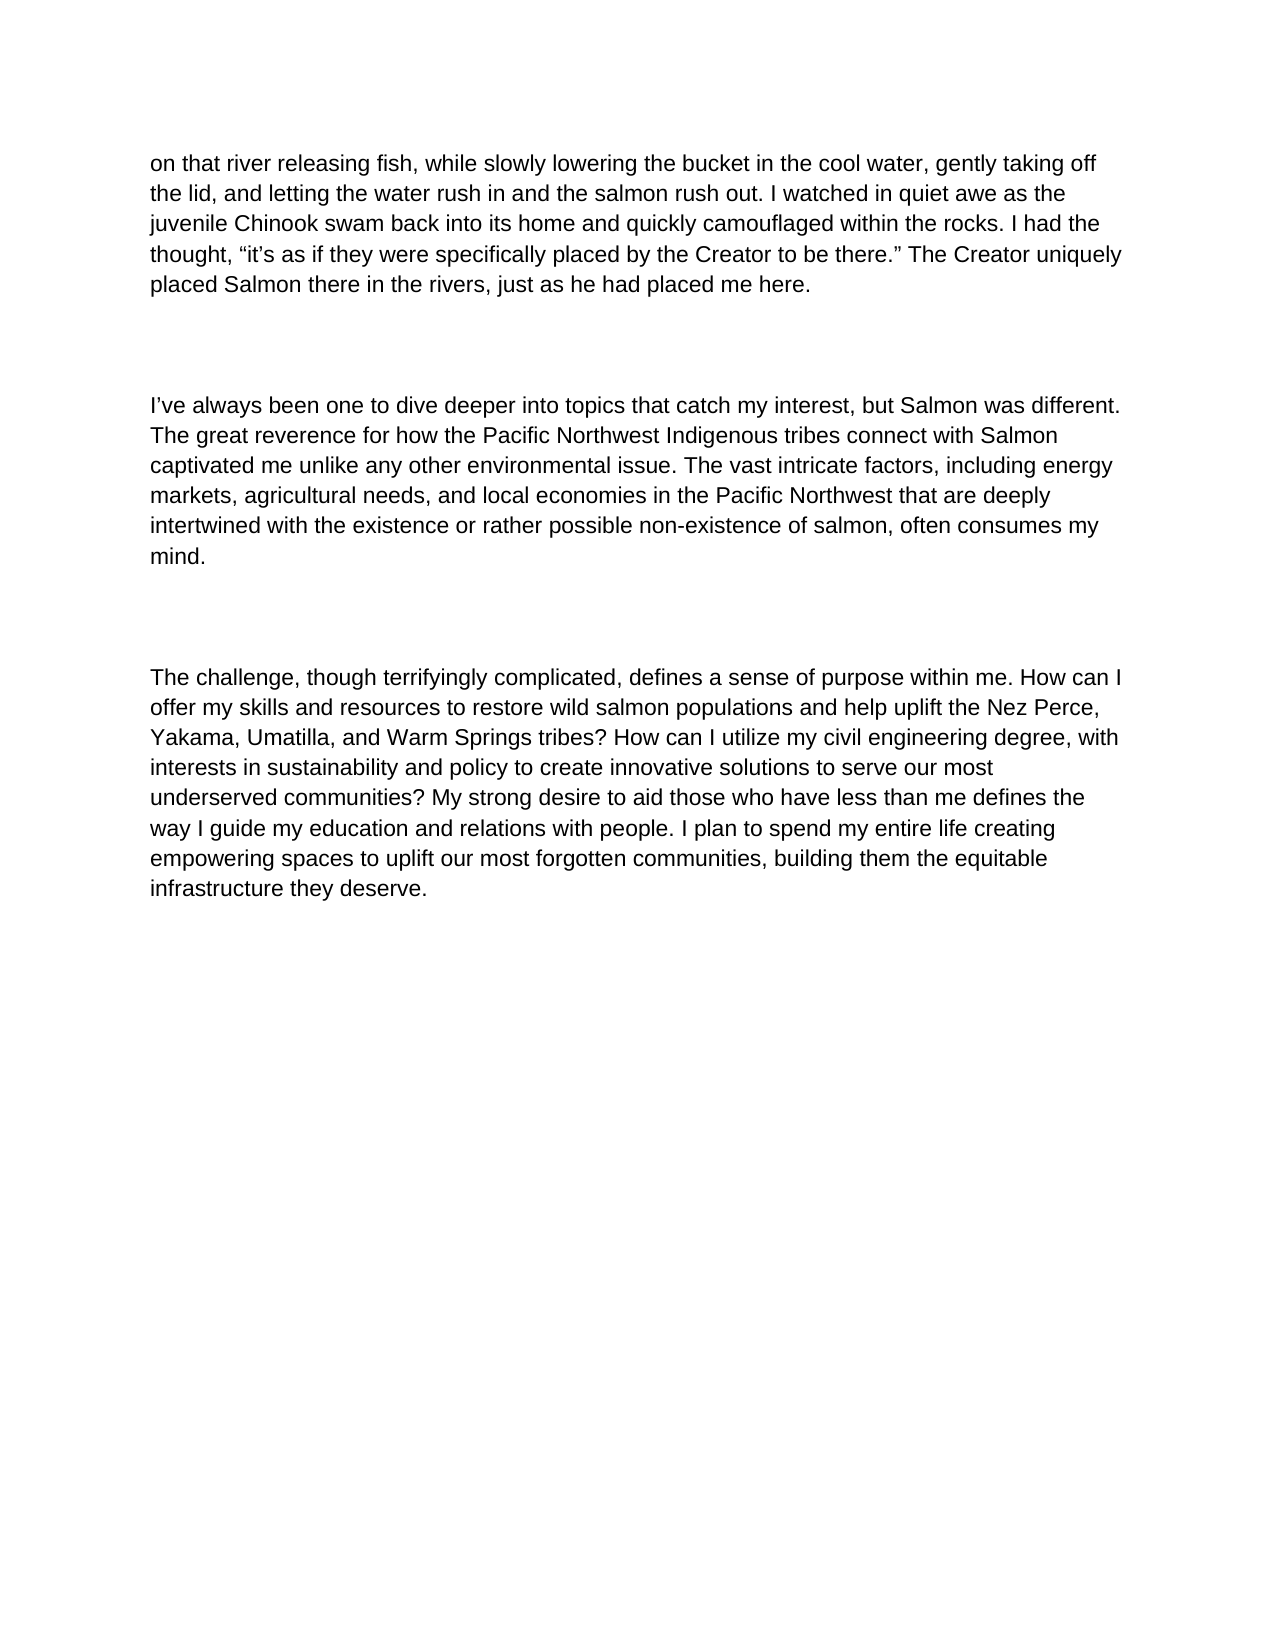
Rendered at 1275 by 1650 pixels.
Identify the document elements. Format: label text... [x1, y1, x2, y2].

text The challenge, though terrifyingly complicated, defines a sense of purpose within me. How can I offer my skills and resources to restore wild salmon populations and help uplift the Nez Perce, Yakama, Umatilla, and Warm Springs tribes? How can I utilize my civil engineering degree, with interests in sustainability and policy to create innovative solutions to serve our most underserved communities? My strong desire to aid those who have less than me defines the way I guide my education and relations with people. I plan to spend my entire life creating empowering spaces to uplift our most forgotten communities, building them the equitable infrastructure they deserve. [150, 663, 1125, 901]
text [150, 150, 1125, 297]
text I’ve always been one to dive deeper into topics that catch my interest, but Salmon was different. The great reverence for how the Pacific Northwest Indigenous tribes connect with Salmon captivated me unlike any other environmental issue. The vast intricate factors, including energy markets, agricultural needs, and local economies in the Pacific Northwest that are deeply intertwined with the existence or rather possible non-existence of salmon, often consumes my mind. [150, 392, 1125, 569]
